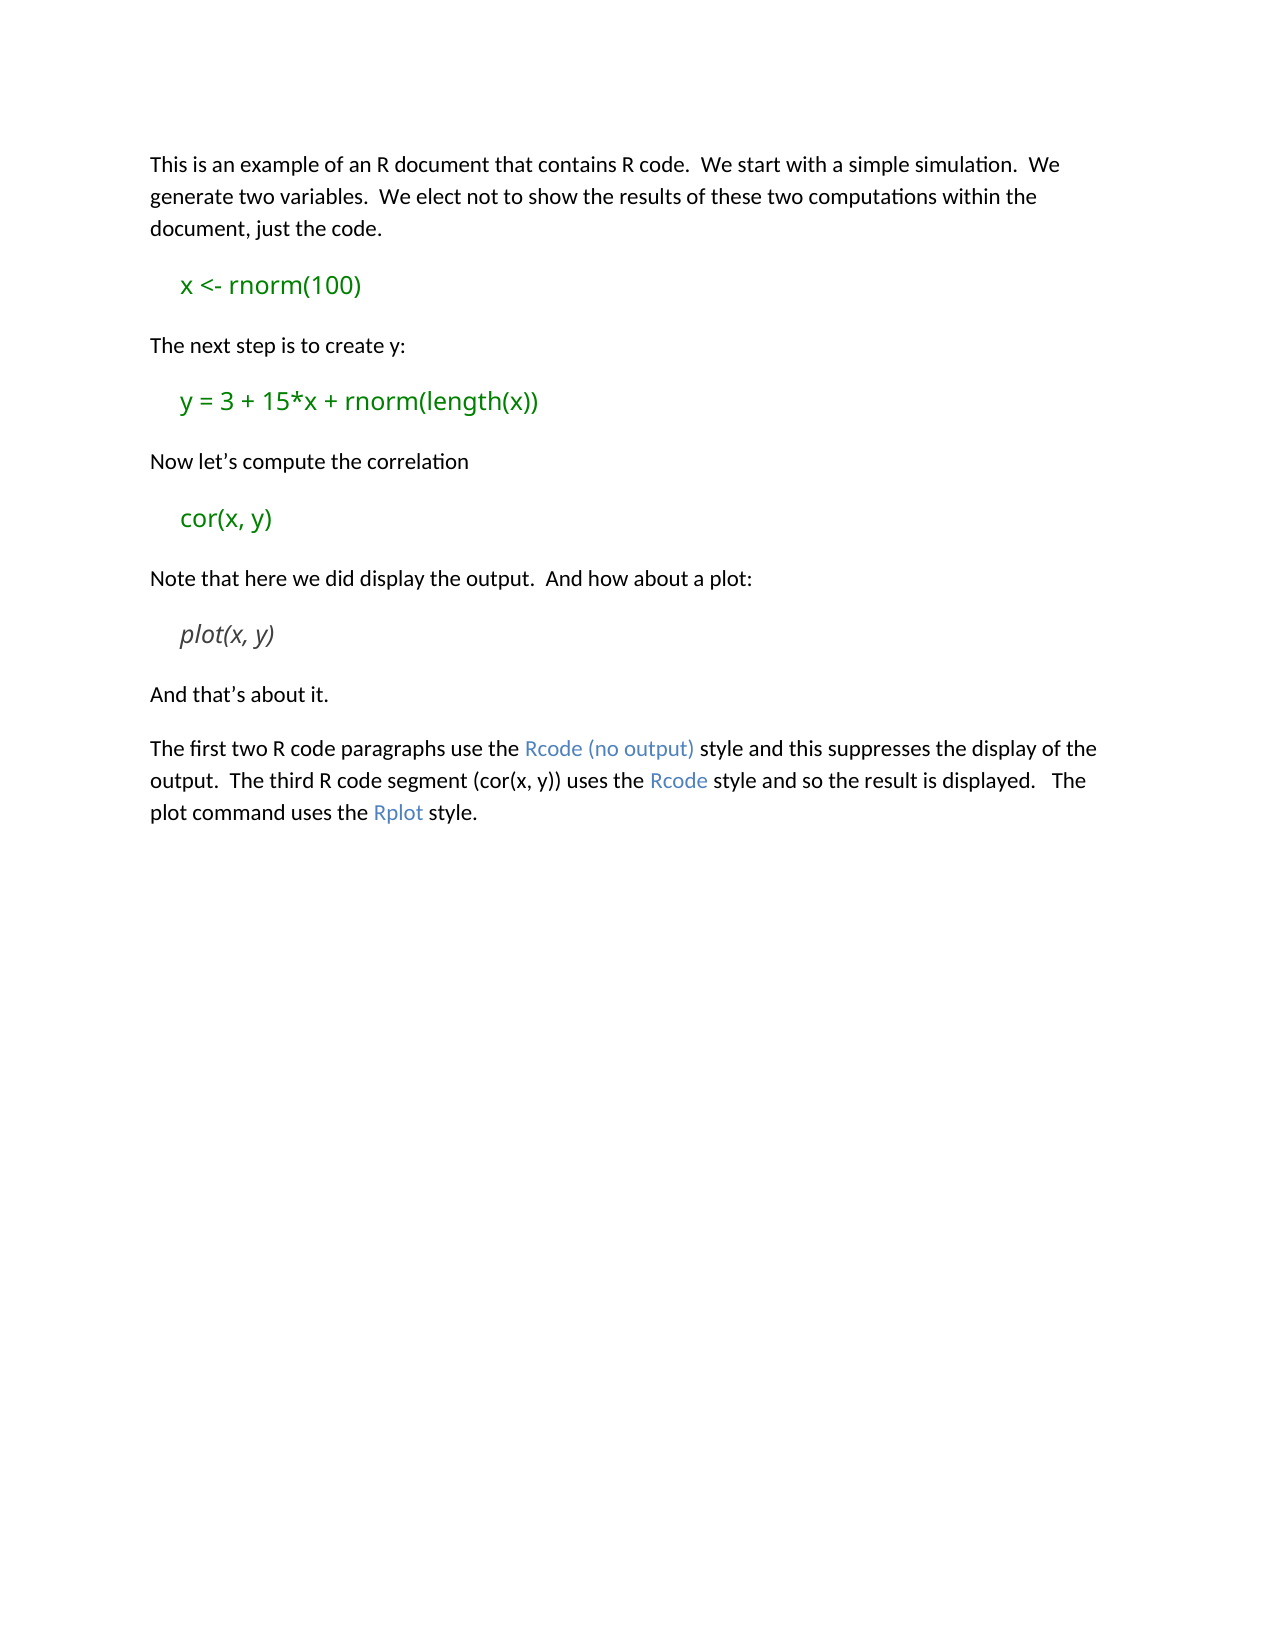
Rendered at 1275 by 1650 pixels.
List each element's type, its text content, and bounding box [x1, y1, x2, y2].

text The next step is to create y: [150, 331, 1125, 359]
text plot(x, y) [180, 617, 1125, 651]
text Now let’s compute the correlation [150, 447, 1125, 476]
text y = 3 + 15*x + rnorm(length(x)) [180, 384, 1125, 418]
text The first two R code paragraphs use the Rcode (no output) style and this suppresses the display of the output. The third R code segment (cor(x, y)) uses the Rcode style and so the result is displayed. The plot command uses the Rplot style. [150, 734, 1125, 826]
text This is an example of an R document that contains R code. We start with a simple simulation. We generate two variables. We elect not to show the results of these two computations within the document, just the code. [150, 150, 1125, 242]
text cor(x, y) [180, 501, 1125, 534]
text x <- rnorm(100) [180, 267, 1125, 301]
text And that’s about it. [150, 681, 1125, 709]
text Note that here we did display the output. And how about a plot: [150, 564, 1125, 592]
